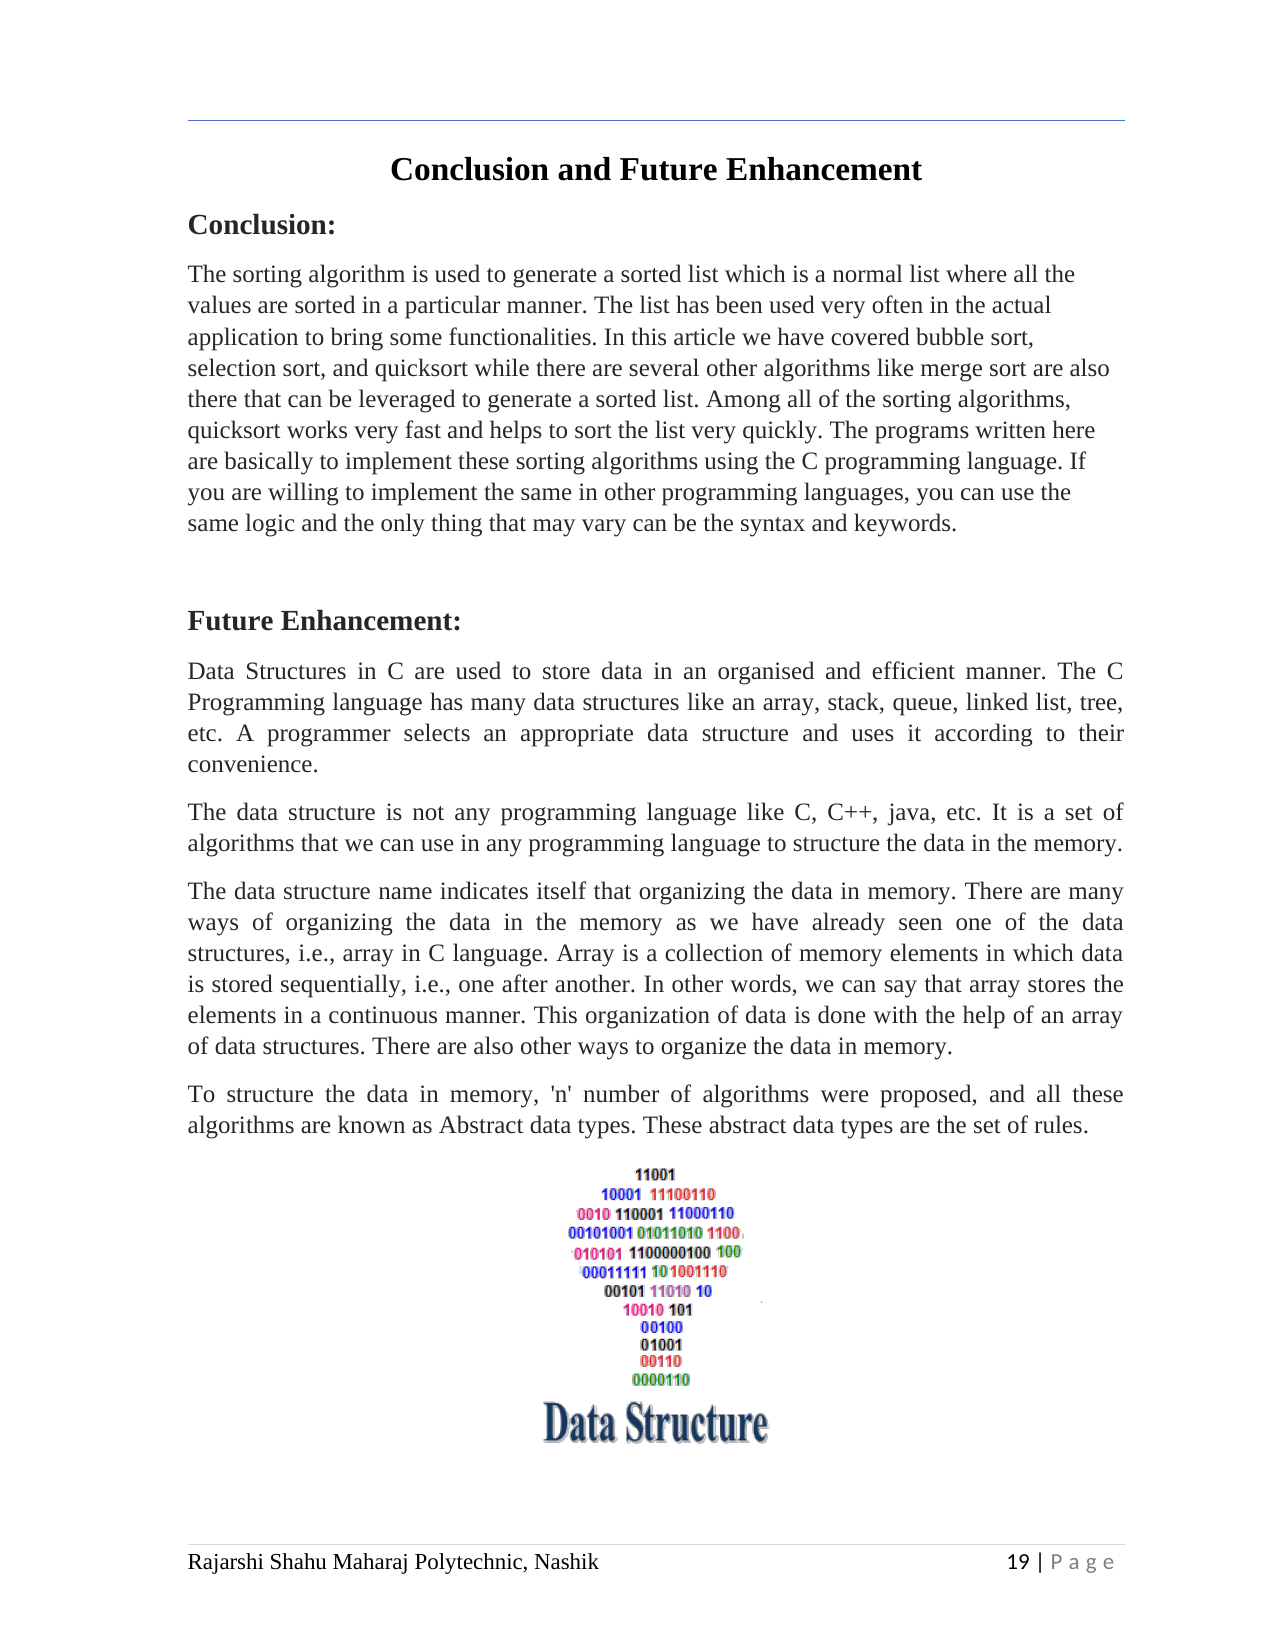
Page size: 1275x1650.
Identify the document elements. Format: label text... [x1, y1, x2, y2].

picture [538, 1157, 775, 1452]
text To structure the data in memory, 'n' number of algorithms were proposed, and all these algorithms are known as Abstract data types. These abstract data types are the set of rules. [187, 1079, 1125, 1138]
text The data structure is not any programming language like C, C++, java, etc. It is a set of algorithms that we can use in any programming language to structure the data in the memory. [187, 797, 1125, 857]
text Conclusion and Future Enhancement [187, 149, 1125, 187]
text Future Enhancement: [187, 603, 1125, 637]
text Data Structures in C are used to store data in an organised and efficient manner. The C Programming language has many data structures like an array, stack, queue, linked list, tree, etc. A programmer selects an appropriate data structure and uses it according to their convenience. [187, 656, 1125, 778]
text The sorting algorithm is used to generate a sorted list which is a normal list where all the values are sorted in a particular manner. The list has been used very often in the actual application to bring some functionalities. In this article we have covered bubble sort, selection sort, and quicksort while there are several other algorithms like merge sort are also there that can be leveraged to generate a sorted list. Among all of the sorting algorithms, quicksort works very fast and helps to sort the list very quickly. The programs written here are basically to implement these sorting algorithms using the C programming language. If you are willing to implement the same in other programming languages, you can use the same logic and the only thing that may vary can be the syntax and keywords. [187, 259, 1125, 537]
text Conclusion: [187, 207, 1125, 240]
text The data structure name indicates itself that organizing the data in memory. There are many ways of organizing the data in the memory as we have already seen one of the data structures, i.e., array in C language. Array is a collection of memory elements in which data is stored sequentially, i.e., one after another. In other words, we can say that array stores the elements in a continuous manner. This organization of data is done with the help of an array of data structures. There are also other ways to organize the data in memory. [187, 876, 1125, 1060]
